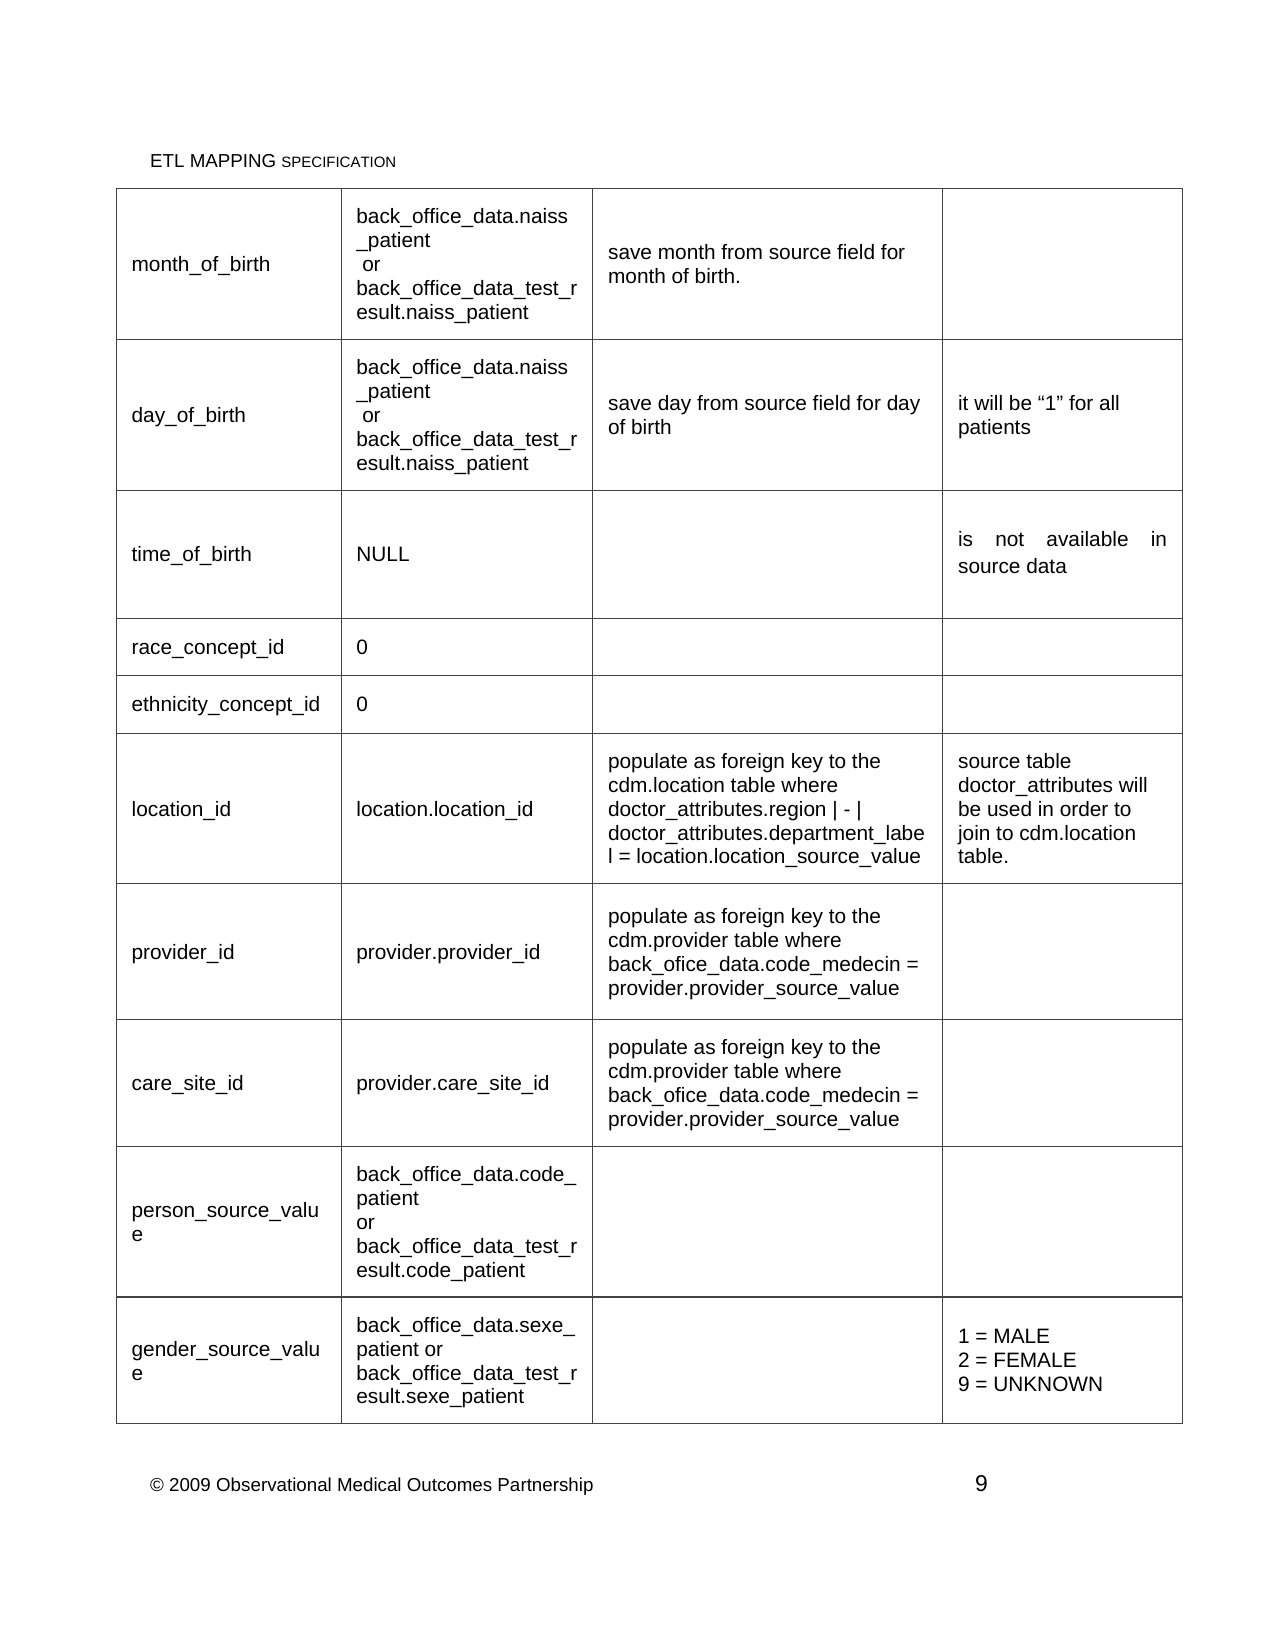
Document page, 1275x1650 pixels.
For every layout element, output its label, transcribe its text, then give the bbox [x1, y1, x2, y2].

table_cell ethnicity_concept_id [117, 676, 341, 732]
table_cell location.location_id [342, 734, 592, 883]
table_cell location_id [117, 734, 341, 883]
table_cell provider.care_site_id [342, 1020, 592, 1146]
table_cell source table doctor_attributes will be used in order to join to cdm.location table. [943, 734, 1182, 883]
table_cell it will be “1” for all patients [943, 340, 1182, 489]
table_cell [342, 340, 592, 489]
table_cell [593, 1298, 942, 1423]
table_cell 0 [342, 676, 592, 732]
table_cell populate as foreign key to the cdm.location table where doctor_attributes.region | - | doctor_attributes.department_label = location.location_source_value [593, 734, 942, 883]
table_cell populate as foreign key to the cdm.provider table where back_ofice_data.code_medecin = provider.provider_source_value [593, 1020, 942, 1146]
table_cell time_of_birth [117, 491, 341, 618]
table_cell 1 = MALE 2 = FEMALE 9 = UNKNOWN [943, 1298, 1182, 1423]
table_cell day_of_birth [117, 340, 341, 489]
table_cell care_site_id [117, 1020, 341, 1146]
table_cell person_source_value [117, 1147, 341, 1296]
table_cell back_office_data.code_patient or back_office_data_test_result.code_patient [342, 1147, 592, 1296]
table_cell [943, 1147, 1182, 1296]
table_cell NULL [342, 491, 592, 618]
table_cell [943, 884, 1182, 1019]
table_cell provider.provider_id [342, 884, 592, 1019]
table_cell [943, 619, 1182, 675]
table_cell [593, 1147, 942, 1296]
table_cell [943, 1020, 1182, 1146]
table_cell provider_id [117, 884, 341, 1019]
table_cell month_of_birth [117, 189, 341, 339]
table_cell gender_source_value [117, 1298, 341, 1423]
table_cell save month from source field for month of birth. [593, 189, 942, 339]
table_cell save day from source field for day of birth [593, 340, 942, 489]
table_cell [593, 619, 942, 675]
table_cell populate as foreign key to the cdm.provider table where back_ofice_data.code_medecin = provider.provider_source_value [593, 884, 942, 1019]
table_cell 0 [342, 619, 592, 675]
table_cell [943, 676, 1182, 732]
table_cell [943, 189, 1182, 339]
table_cell back_office_data.sexe_patient or back_office_data_test_result.sexe_patient [342, 1298, 592, 1423]
table_cell race_concept_id [117, 619, 341, 675]
table_cell is not available in source data [943, 491, 1182, 618]
table_cell [593, 491, 942, 618]
table_cell [593, 676, 942, 732]
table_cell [342, 189, 592, 339]
